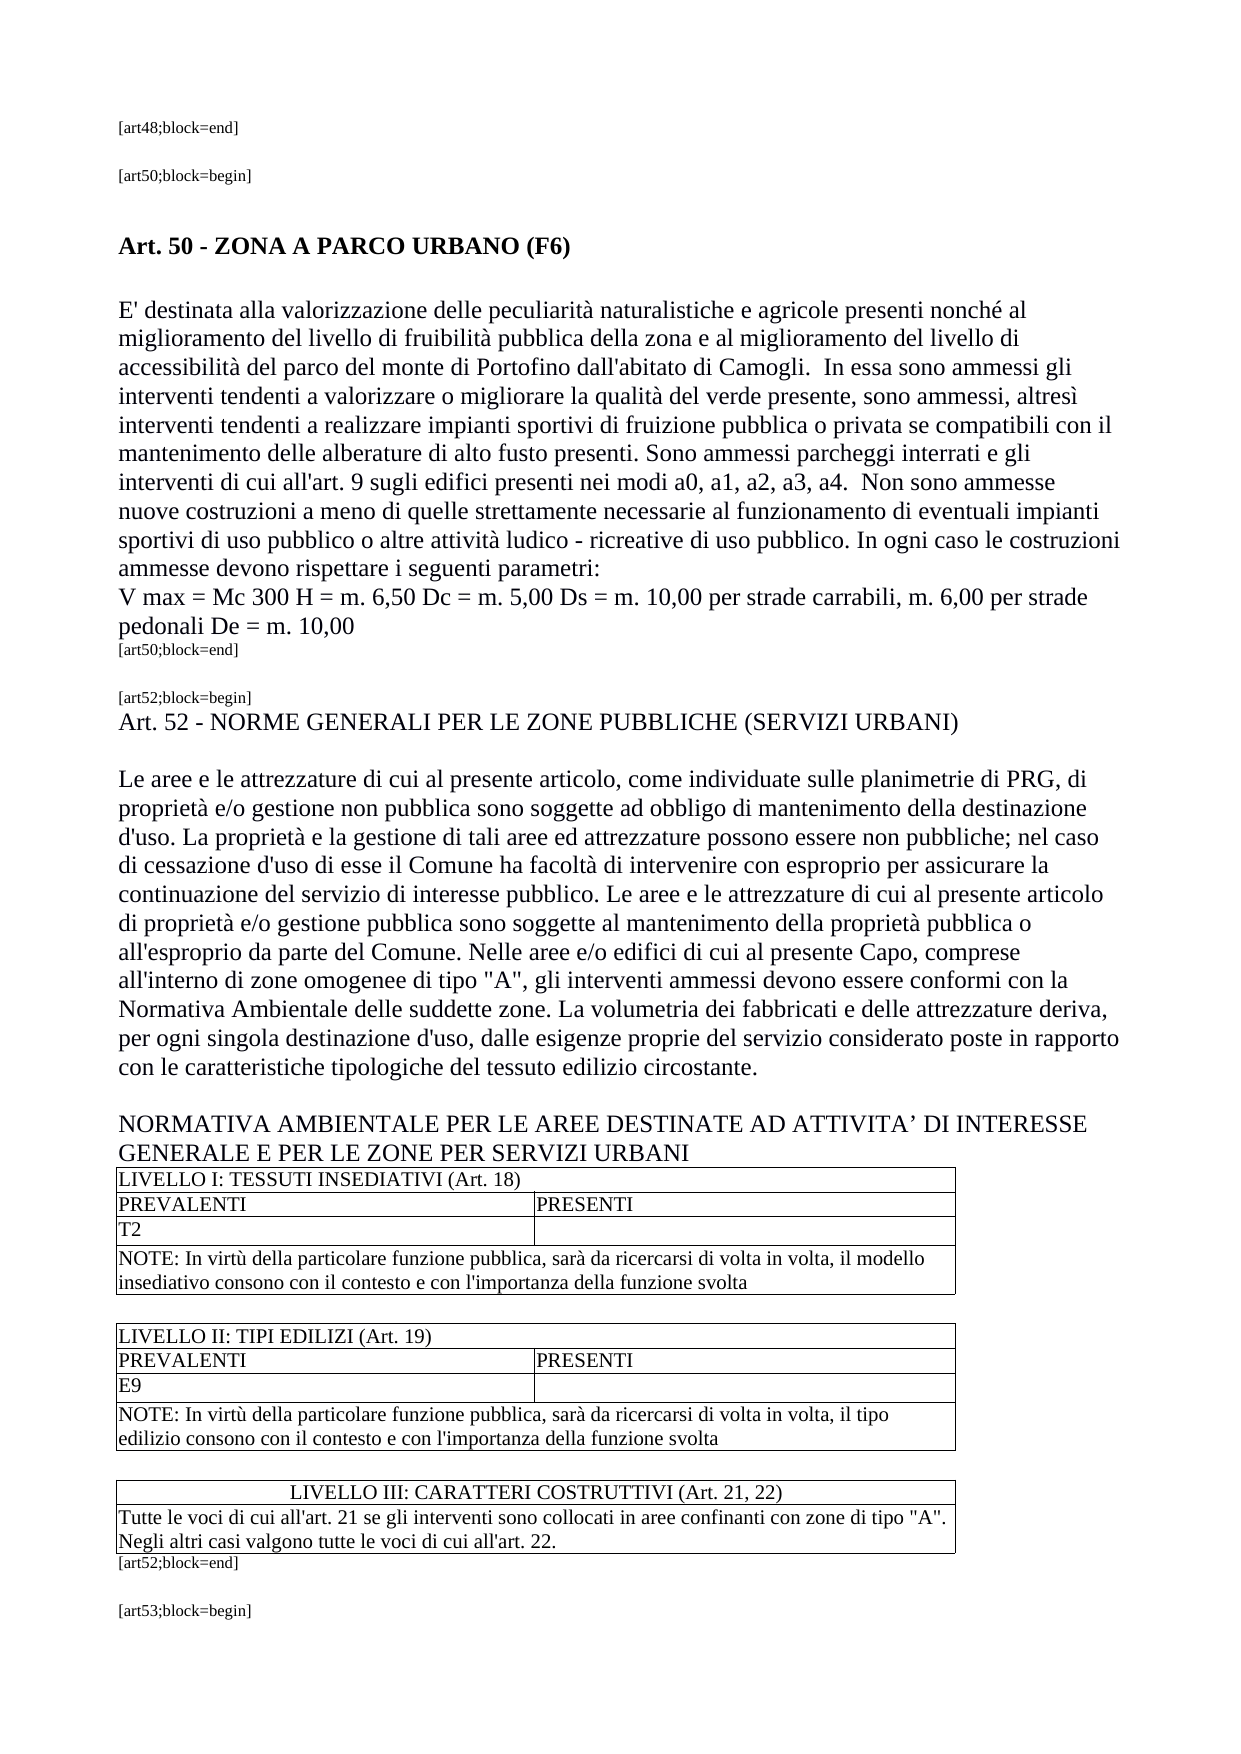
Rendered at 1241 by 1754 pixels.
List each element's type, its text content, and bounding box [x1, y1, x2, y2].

text NORMATIVA AMBIENTALE PER LE AREE DESTINATE AD ATTIVITA’ DI INTERESSE GENERALE E PER LE ZONE PER SERVIZI URBANI [118, 1109, 1122, 1167]
table_cell PREVALENTI [117, 1193, 534, 1216]
text Art. 52 - NORME GENERALI PER LE ZONE PUBBLICHE (SERVIZI URBANI) [118, 707, 1122, 736]
text [art48;block=end] [118, 118, 1122, 137]
table_cell PRESENTI [535, 1349, 955, 1372]
text Le aree e le attrezzature di cui al presente articolo, come individuate sulle planimetrie di PRG, di proprietà e/o gestione non pubblica sono soggette ad obbligo di mantenimento della destinazione d'uso. La proprietà e la gestione di tali aree ed attrezzature possono essere non pubbliche; nel caso di cessazione d'uso di esse il Comune ha facoltà di intervenire con esproprio per assicurare la continuazione del servizio di interesse pubblico. Le aree e le attrezzature di cui al presente articolo di proprietà e/o gestione pubblica sono soggette al mantenimento della proprietà pubblica o all'esproprio da parte del Comune. Nelle aree e/o edifici di cui al presente Capo, comprese all'interno di zone omogenee di tipo "A", gli interventi ammessi devono essere conformi con la Normativa Ambientale delle suddette zone. La volumetria dei fabbricati e delle attrezzature deriva, per ogni singola destinazione d'uso, dalle esigenze proprie del servizio considerato poste in rapporto con le caratteristiche tipologiche del tessuto edilizio circostante. [118, 764, 1122, 1081]
table_header LIVELLO II: TIPI EDILIZI (Art. 19) [117, 1324, 955, 1348]
table_cell NOTE: In virtù della particolare funzione pubblica, sarà da ricercarsi di volta in volta, il modello insediativo consono con il contesto e con l'importanza della funzione svolta [117, 1246, 955, 1294]
table_cell [535, 1374, 955, 1402]
table_cell T2 [117, 1217, 534, 1245]
text [art50;block=begin] [118, 166, 1122, 185]
text [art53;block=begin] [118, 1601, 1122, 1620]
table_cell NOTE: In virtù della particolare funzione pubblica, sarà da ricercarsi di volta in volta, il tipo edilizio consono con il contesto e con l'importanza della funzione svolta [117, 1403, 955, 1450]
text V max = Mc 300 H = m. 6,50 Dc = m. 5,00 Ds = m. 10,00 per strade carrabili, m. 6,00 per strade pedonali De = m. 10,00 [118, 582, 1122, 640]
table_cell Tutte le voci di cui all'art. 21 se gli interventi sono collocati in aree confinanti con zone di tipo "A". Negli altri casi valgono tutte le voci di cui all'art. 22. [117, 1505, 955, 1553]
text [art52;block=end] [118, 1553, 1122, 1572]
table_header LIVELLO I: TESSUTI INSEDIATIVI (Art. 18) [117, 1168, 955, 1191]
table_cell PRESENTI [535, 1193, 955, 1216]
table_cell [535, 1217, 955, 1245]
text E' destinata alla valorizzazione delle peculiarità naturalistiche e agricole presenti nonché al miglioramento del livello di fruibilità pubblica della zona e al miglioramento del livello di accessibilità del parco del monte di Portofino dall'abitato di Camogli. In essa sono ammessi gli interventi tendenti a valorizzare o migliorare la qualità del verde presente, sono ammessi, altresì interventi tendenti a realizzare impianti sportivi di fruizione pubblica o privata se compatibili con il mantenimento delle alberature di alto fusto presenti. Sono ammessi parcheggi interrati e gli interventi di cui all'art. 9 sugli edifici presenti nei modi a0, a1, a2, a3, a4. Non sono ammesse nuove costruzioni a meno di quelle strettamente necessarie al funzionamento di eventuali impianti sportivi di uso pubblico o altre attività ludico - ricreative di uso pubblico. In ogni caso le costruzioni ammesse devono rispettare i seguenti parametri: [118, 295, 1122, 582]
table_cell E9 [117, 1374, 534, 1402]
text Art. 50 - ZONA A PARCO URBANO (F6) [118, 231, 1122, 260]
table_header LIVELLO III: CARATTERI COSTRUTTIVI (Art. 21, 22) [117, 1481, 955, 1504]
table_cell PREVALENTI [117, 1349, 534, 1372]
text [art52;block=begin] [118, 688, 1122, 707]
text [art50;block=end] [118, 640, 1122, 659]
